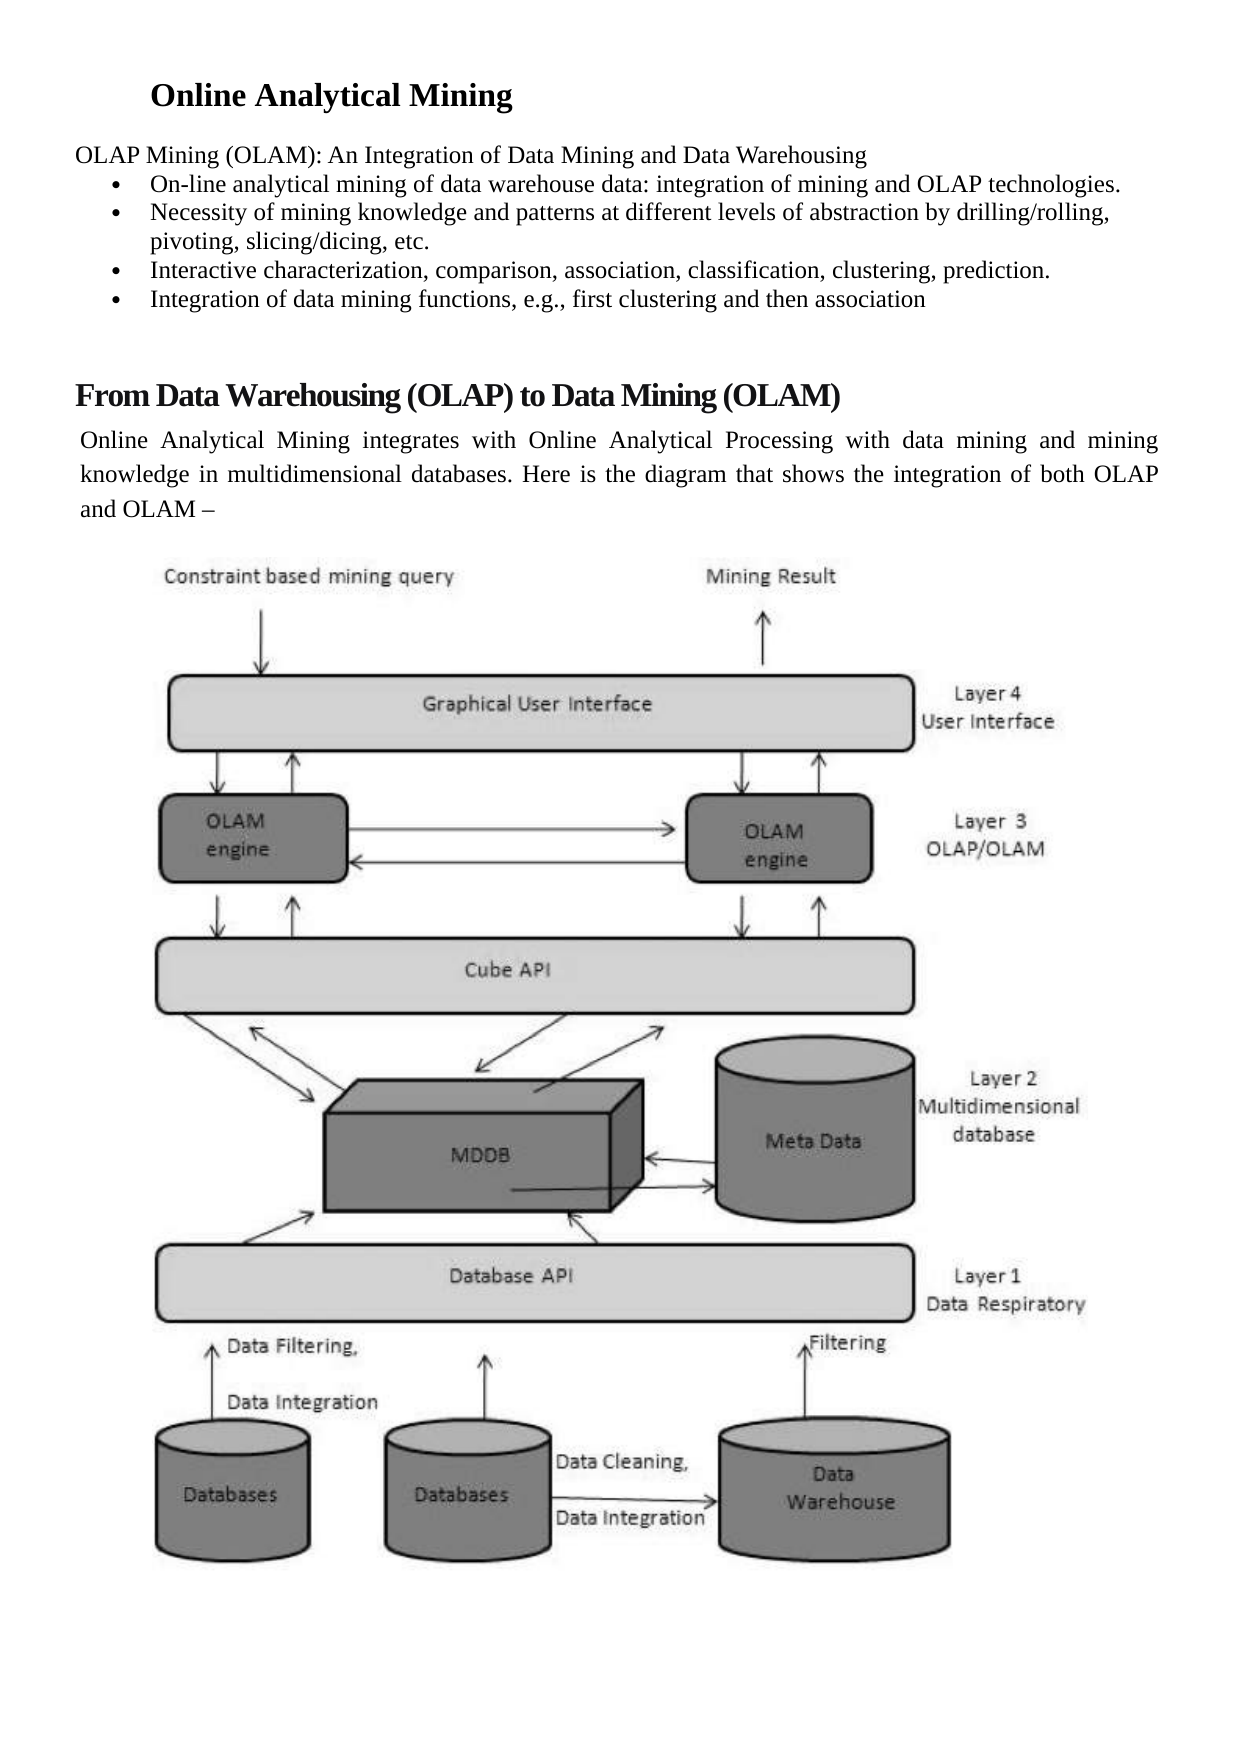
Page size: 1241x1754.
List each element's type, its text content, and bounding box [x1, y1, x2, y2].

picture [152, 557, 1089, 1572]
list Online Analytical Mining [150, 75, 1165, 113]
text Online Analytical Mining integrates with Online Analytical Processing with data mining and mining knowledge in multidimensional databases. Here is the diagram that shows the integration of both OLAP and OLAM – [80, 419, 1160, 523]
subtitle Necessity of mining knowledge and patterns at different levels of abstraction by drilling/rolling, pivoting, slicing/dicing, etc. [112, 197, 1165, 255]
subtitle On-line analytical mining of data warehouse data: integration of mining and OLAP technologies. [112, 169, 1165, 197]
subtitle OLAP Mining (OLAM): An Integration of Data Mining and Data Warehousing [75, 140, 1165, 169]
subtitle Integration of data mining functions, e.g., first clustering and then association [112, 284, 1165, 312]
subtitle From Data Warehousing (OLAP) to Data Mining (OLAM) [75, 376, 1160, 414]
subtitle Interactive characterization, comparison, association, classification, clustering, prediction. [112, 255, 1165, 284]
